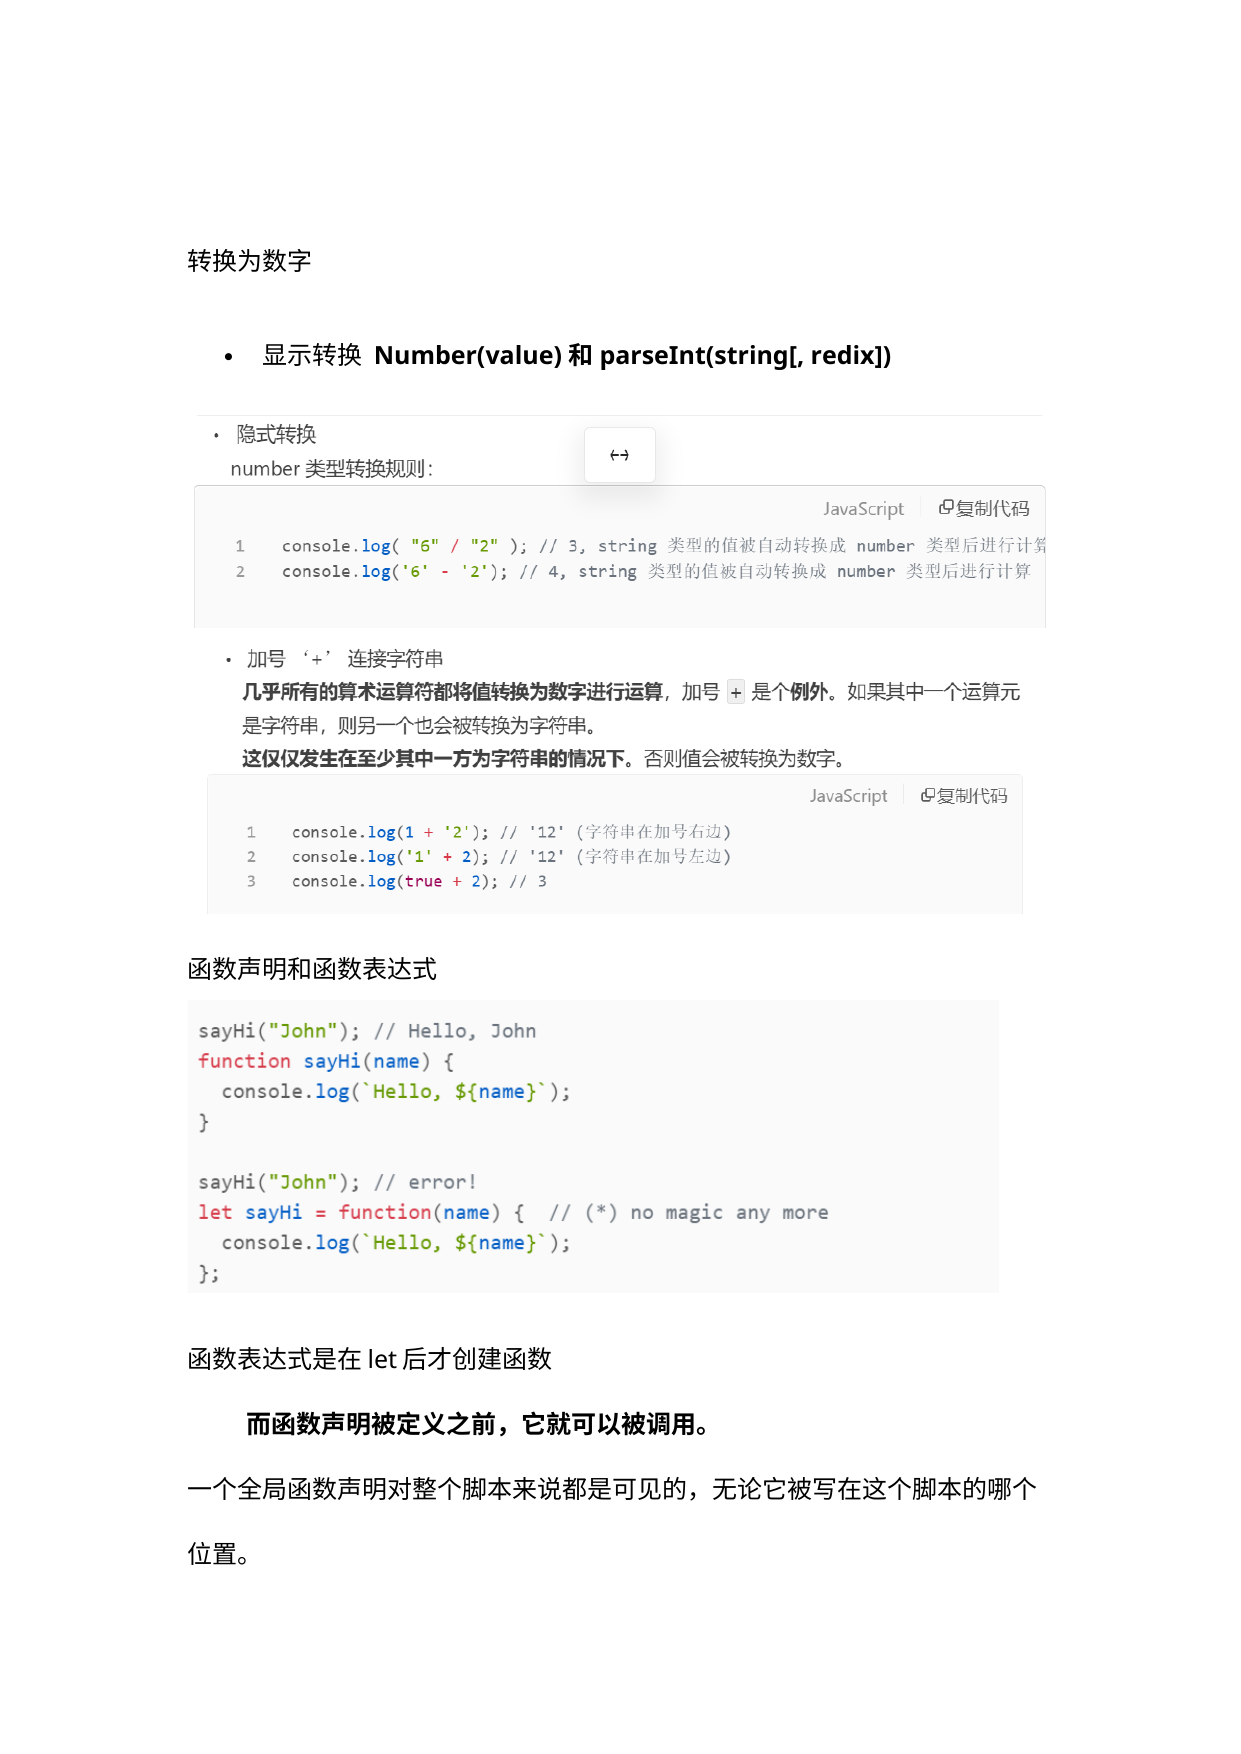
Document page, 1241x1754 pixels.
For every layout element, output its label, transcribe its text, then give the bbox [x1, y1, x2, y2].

text 而函数声明被定义之前，它就可以被调用。 [187, 1390, 1053, 1455]
picture [187, 415, 1053, 628]
text 函数声明和函数表达式 [187, 935, 1053, 1000]
text 转换为数字 [187, 227, 1053, 292]
list 显示转换 Number(value) 和 parseInt(string[, redix]) [225, 321, 1053, 386]
text 函数表达式是在let后才创建函数 [187, 1325, 1053, 1390]
picture [187, 642, 1053, 914]
picture [187, 1000, 999, 1293]
text 一个全局函数声明对整个脚本来说都是可见的，无论它被写在这个脚本的哪个位置。 [187, 1455, 1053, 1585]
